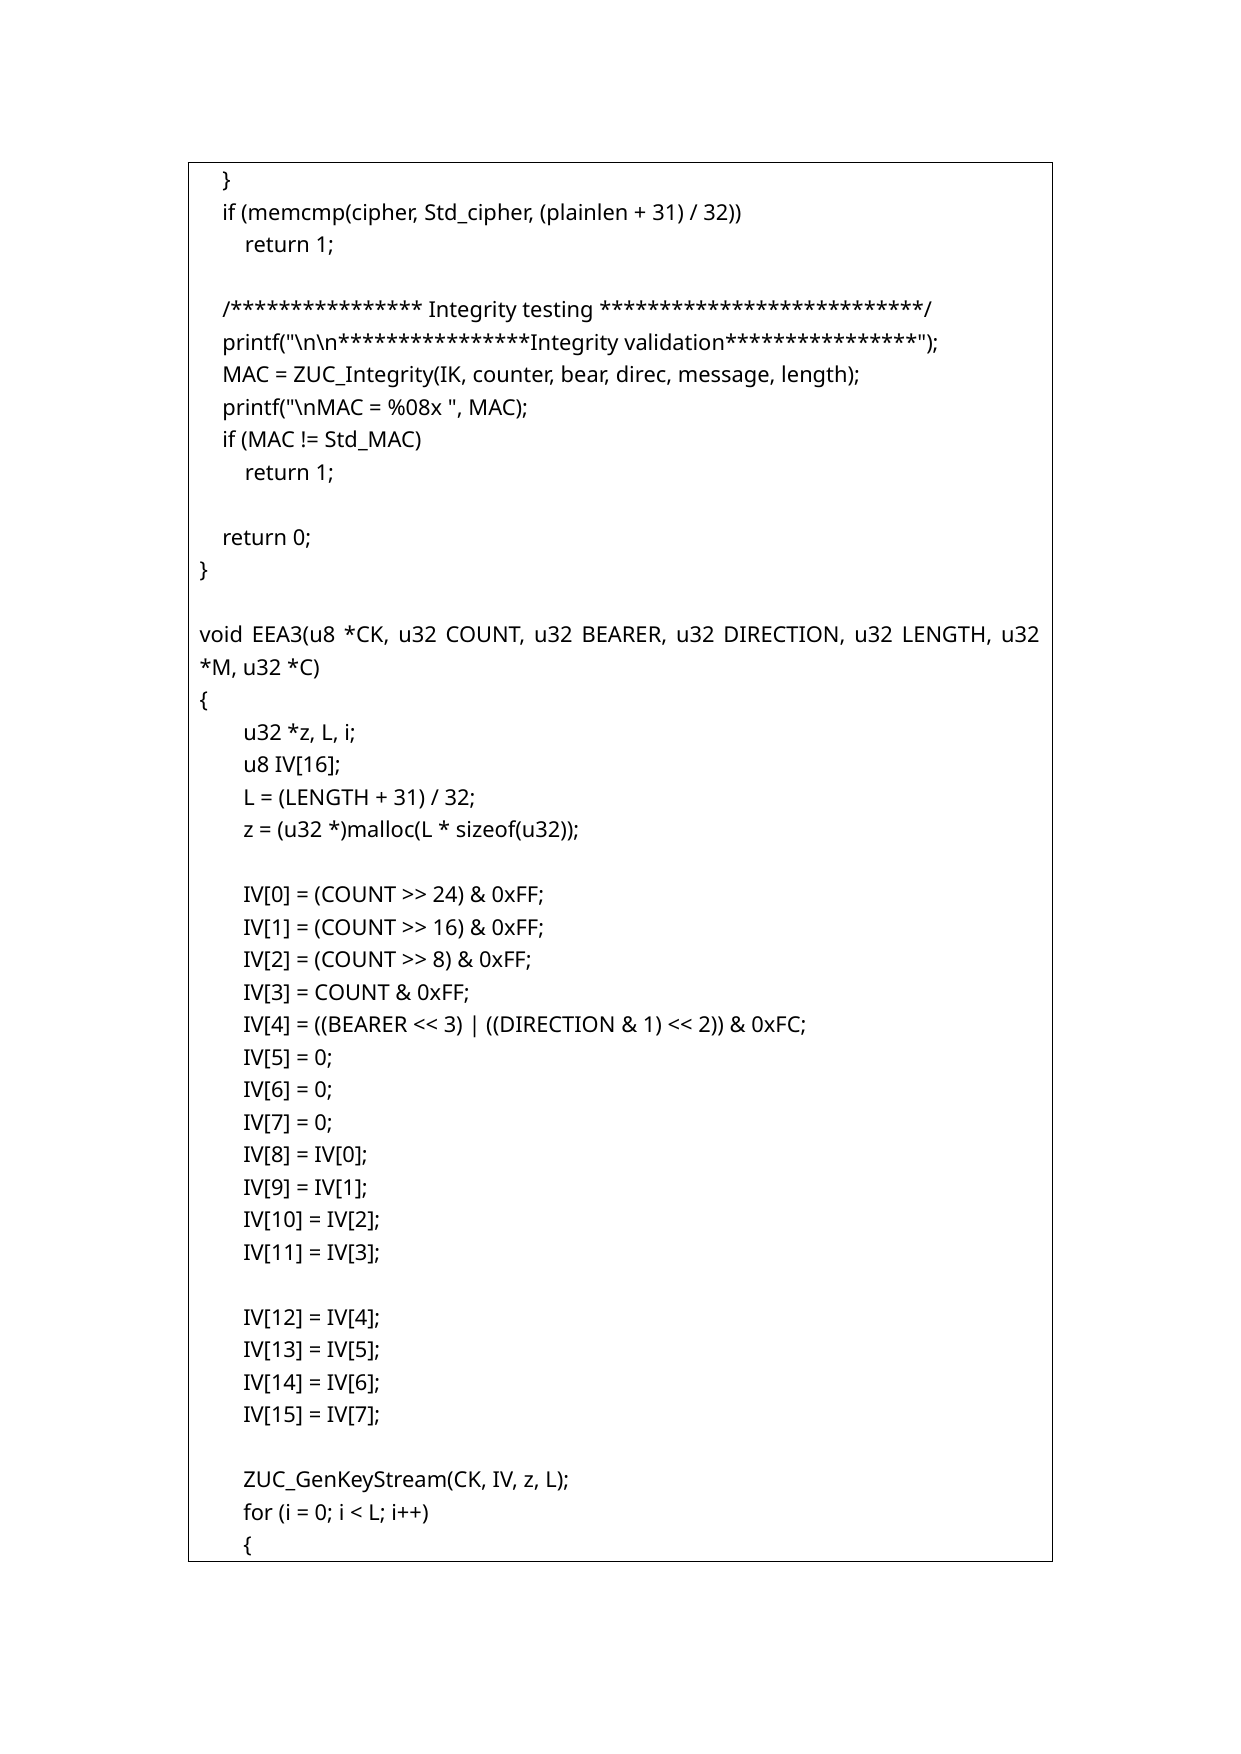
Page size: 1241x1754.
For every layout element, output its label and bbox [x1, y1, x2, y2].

table_header [189, 163, 1052, 1561]
